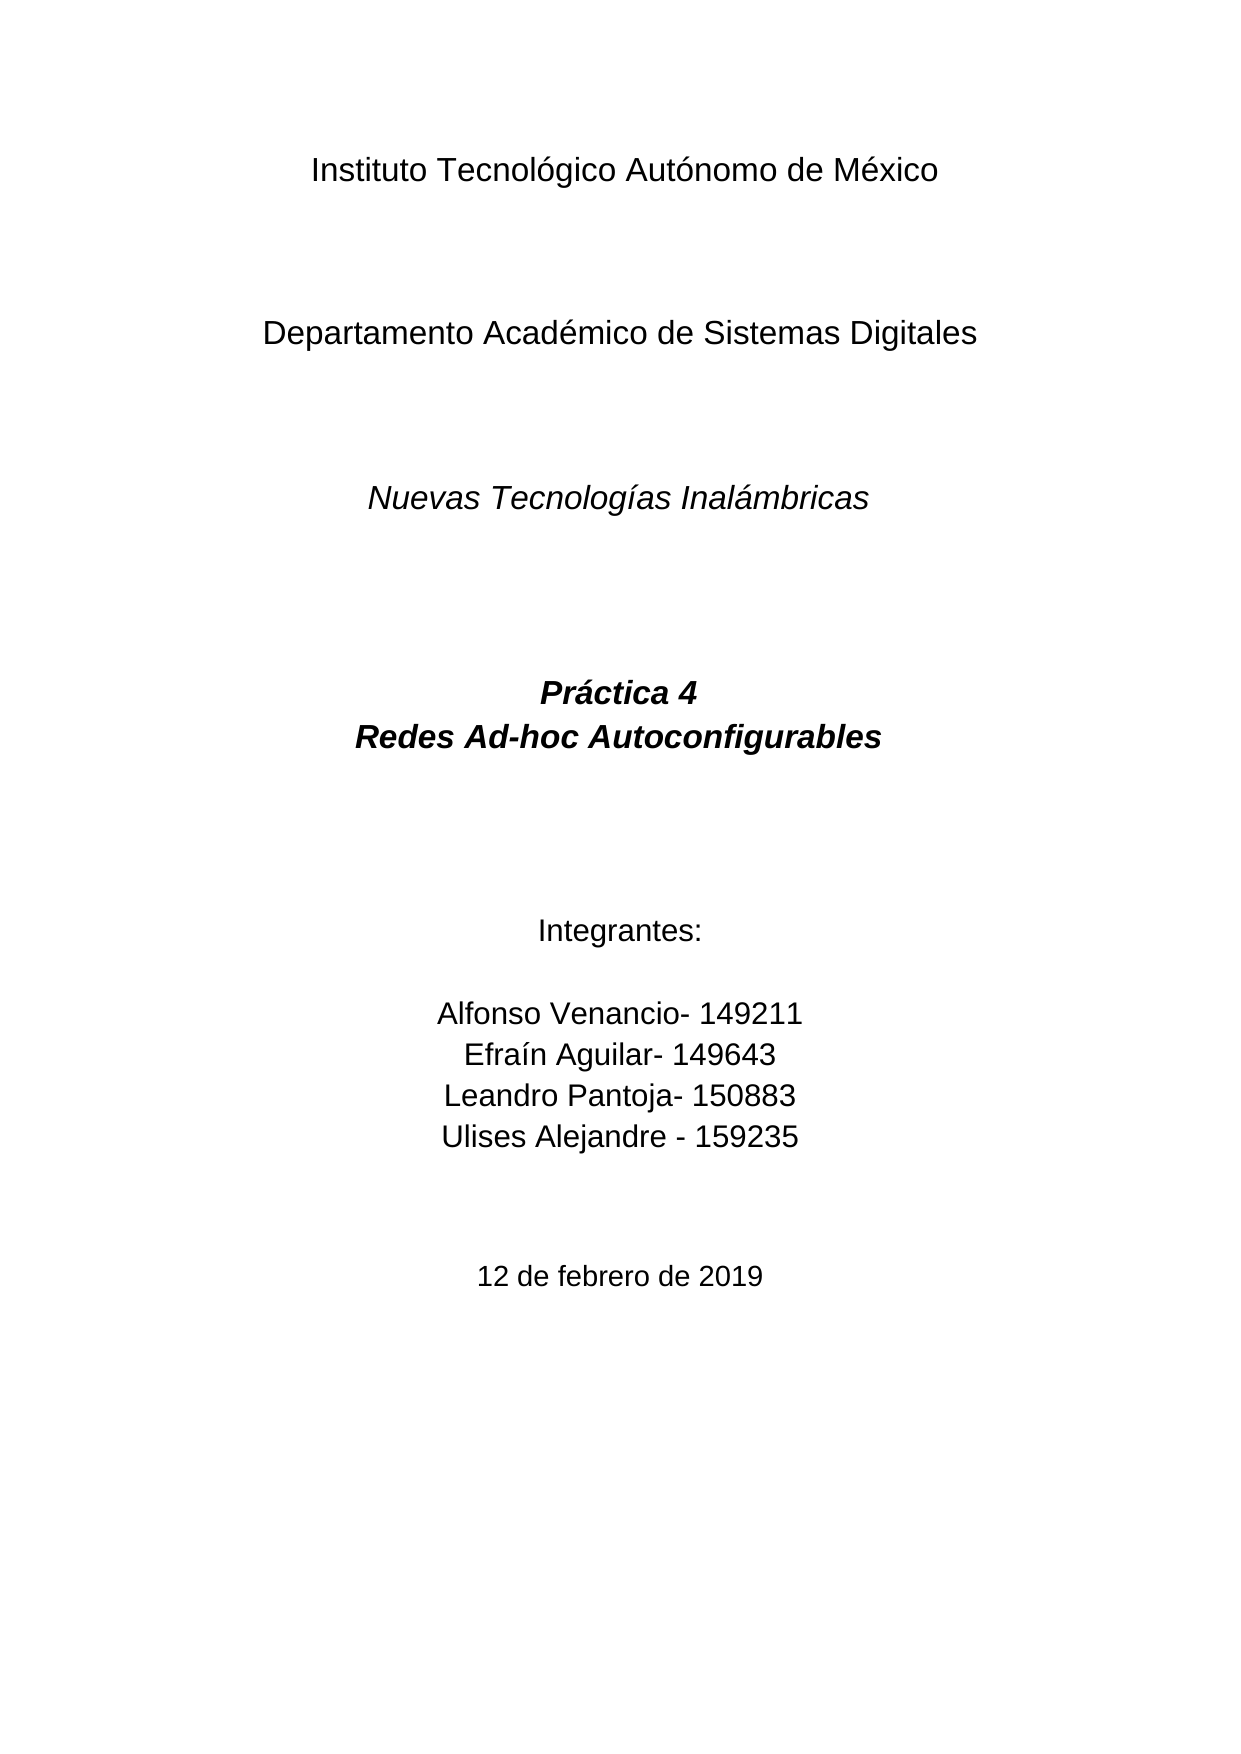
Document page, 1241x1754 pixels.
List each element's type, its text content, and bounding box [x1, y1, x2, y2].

text Redes Ad-hoc Autoconfigurables [150, 717, 1090, 756]
text Ulises Alejandre - 159235 [150, 1118, 1090, 1154]
text Efraín Aguilar- 149643 [150, 1036, 1090, 1072]
text Integrantes: [150, 912, 1090, 948]
text 12 de febrero de 2019 [150, 1259, 1090, 1292]
text Leandro Pantoja- 150883 [150, 1077, 1090, 1113]
text Alfonso Venancio- 149211 [150, 995, 1090, 1031]
text Práctica 4 [150, 673, 1090, 711]
text Departamento Académico de Sistemas Digitales [150, 313, 1090, 351]
text Instituto Tecnológico Autónomo de México [150, 150, 1090, 188]
text Nuevas Tecnologías Inalámbricas [150, 478, 1090, 516]
